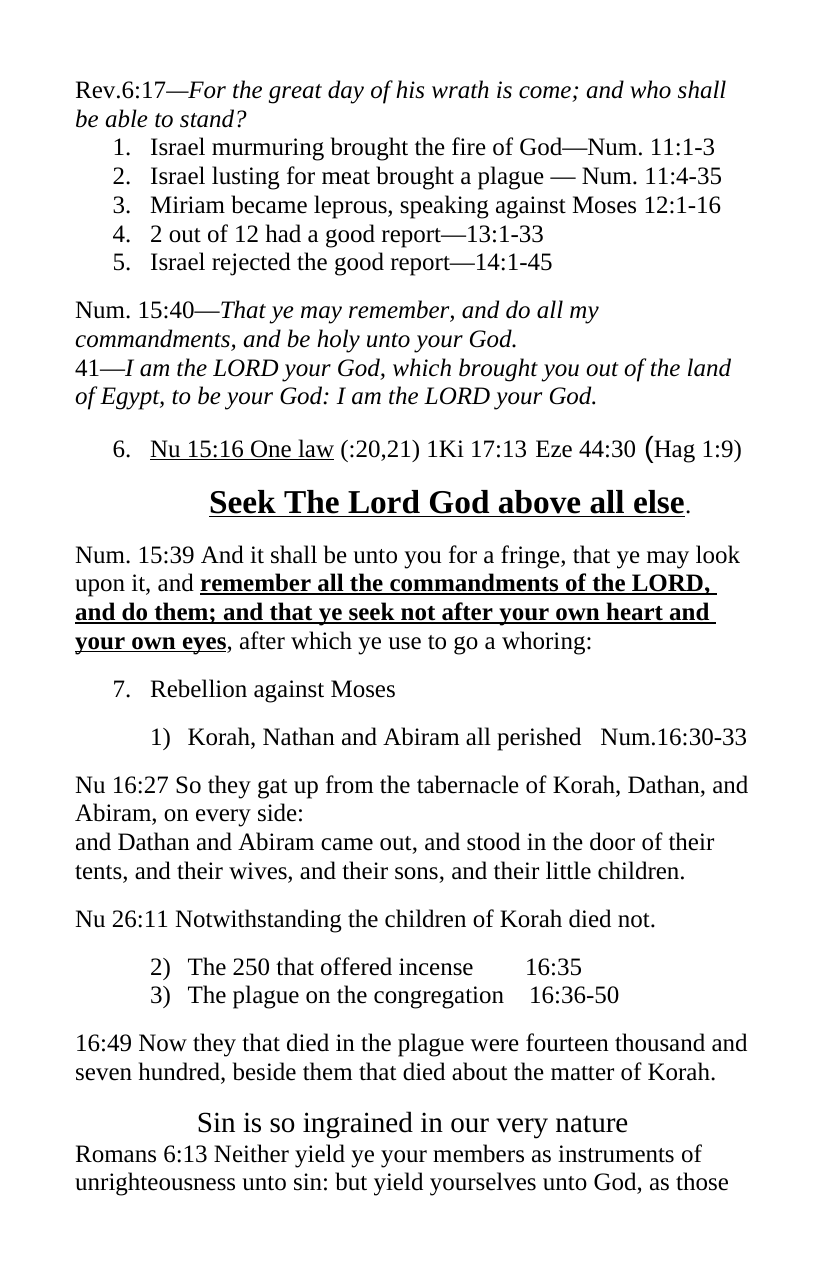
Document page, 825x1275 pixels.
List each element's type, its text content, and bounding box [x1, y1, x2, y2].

subtitle Israel lusting for meat brought a plague — Num. 11:4-35 [112, 161, 750, 190]
subtitle Num. 15:40—That ye may remember, and do all my commandments, and be holy unto your God. [75, 295, 750, 353]
subtitle and Dathan and Abiram came out, and stood in the door of their tents, and their wives, and their sons, and their little children. [75, 827, 750, 885]
subtitle The 250 that offered incense 16:35 [150, 952, 750, 981]
subtitle Israel rejected the good report—14:1-45 [112, 247, 750, 276]
subtitle Nu 16:27 So they gat up from the tabernacle of Korah, Dathan, and Abiram, on every side: [75, 770, 750, 827]
subtitle Korah, Nathan and Abiram all perished Num.16:30-33 [150, 722, 750, 751]
subtitle 2 out of 12 had a good report—13:1-33 [112, 219, 750, 247]
subtitle Nu 15:16 One law (:20,21) 1Ki 17:13 Eze 44:30 (Hag 1:9) [112, 429, 750, 463]
subtitle 41—I am the LORD your God, which brought you out of the land of Egypt, to be your God: I am the LORD your God. [75, 353, 750, 410]
subtitle Miriam became leprous, speaking against Moses 12:1-16 [112, 190, 750, 219]
subtitle Israel murmuring brought the fire of God—Num. 11:1-3 [112, 132, 750, 161]
subtitle 16:49 Now they that died in the plague were fourteen thousand and seven hundred, beside them that died about the matter of Korah. [75, 1028, 750, 1086]
subtitle The plague on the congregation 16:36-50 [150, 981, 750, 1009]
subtitle Rebellion against Moses [112, 674, 750, 703]
subtitle Num. 15:39 And it shall be unto you for a fringe, that ye may look upon it, and remember all the commandments of the LORD, and do them; and that ye seek not after your own heart and your own eyes, after which ye use to go a whoring: [75, 540, 750, 655]
subtitle Sin is so ingrained in our very nature [75, 1105, 750, 1139]
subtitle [75, 1139, 750, 1196]
subtitle Rev.6:17—For the great day of his wrath is come; and who shall be able to stand? [75, 75, 750, 132]
subtitle Seek The Lord God above all else. [150, 482, 750, 521]
subtitle Nu 26:11 Notwithstanding the children of Korah died not. [75, 904, 750, 933]
